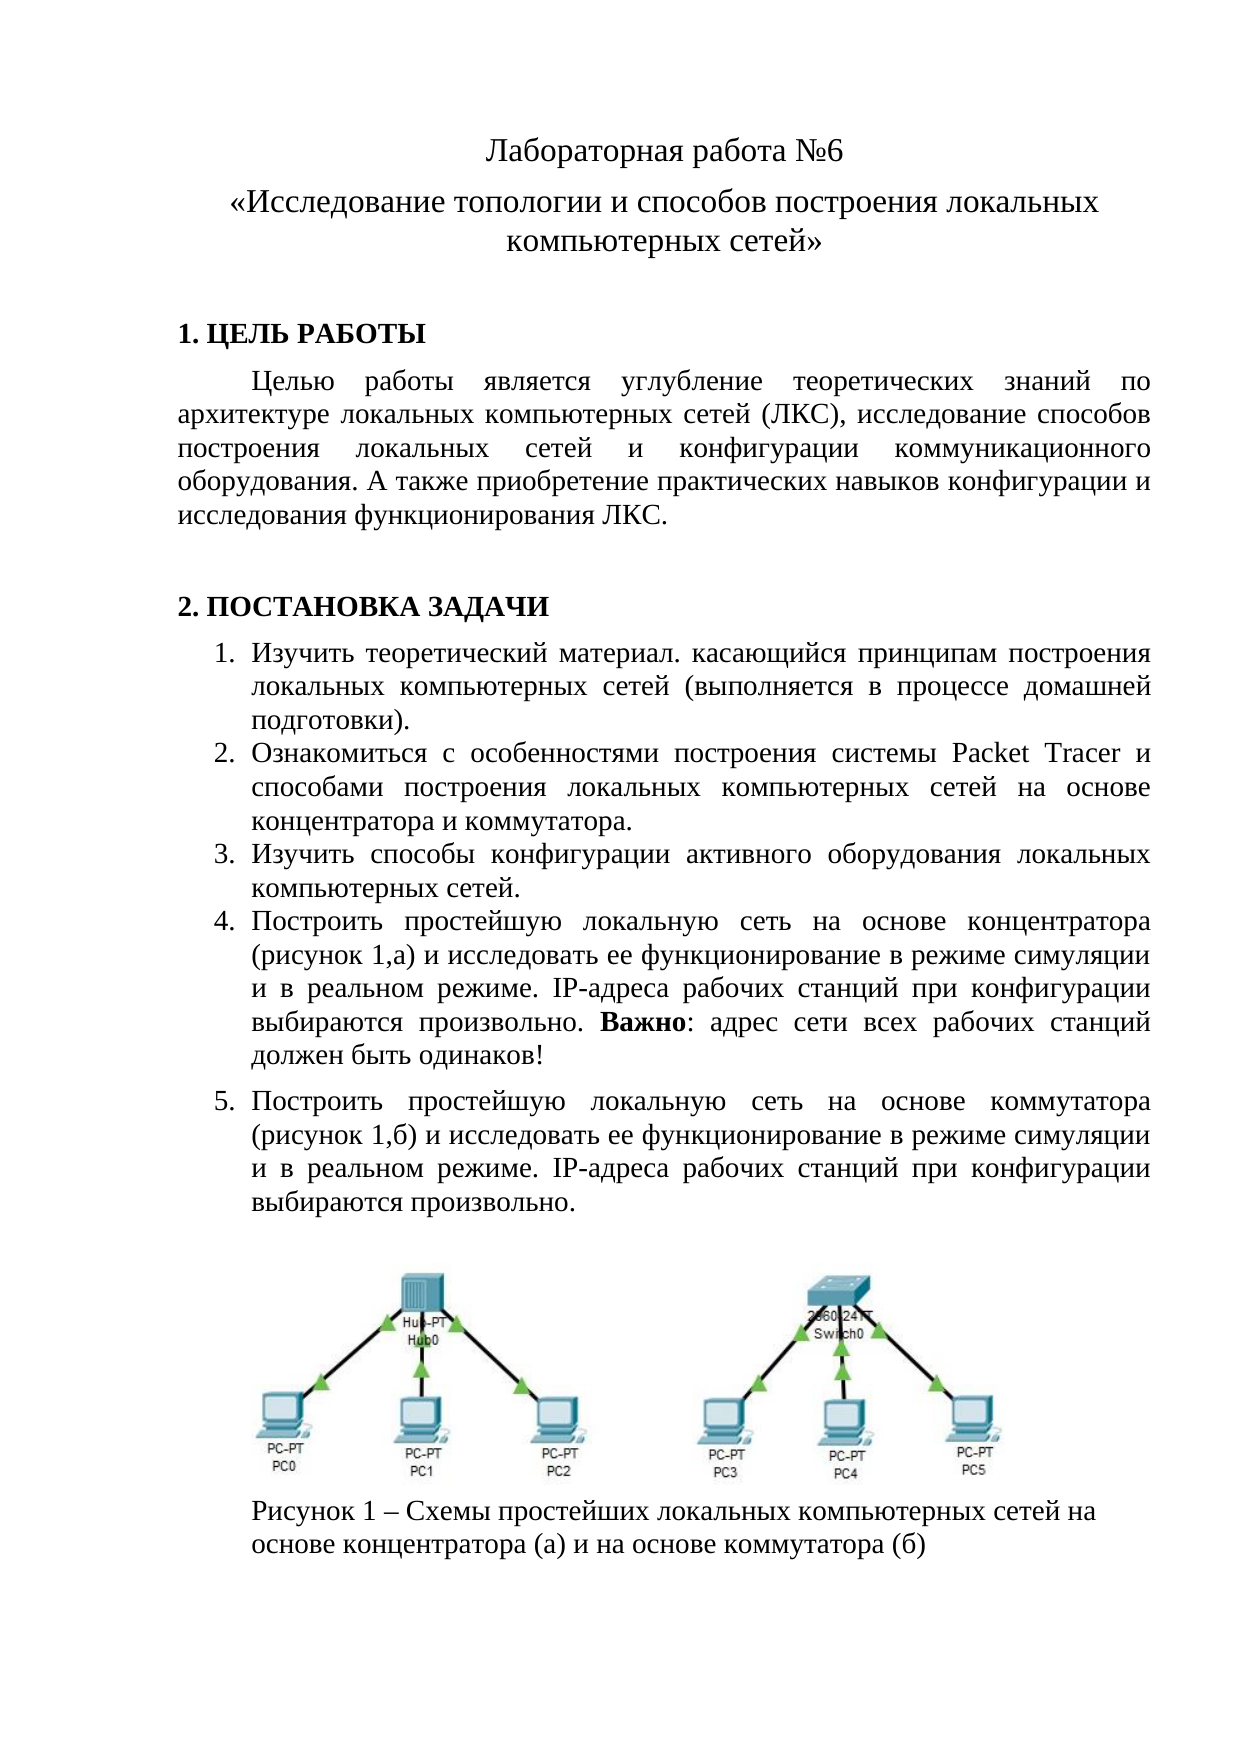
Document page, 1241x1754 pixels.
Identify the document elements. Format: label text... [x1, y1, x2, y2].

list Ознакомиться с особенностями построения системы Packet Tracer и способами построения локальных компьютерных сетей на основе концентратора и коммутатора. [213, 736, 1152, 836]
list Построить простейшую локальную сеть на основе коммутатора (рисунок 1,б) и исследовать ее функционирование в режиме симуляции и в реальном режиме. IP-адреса рабочих станций при конфигурации выбираются произвольно. [213, 1083, 1152, 1218]
text 1. ЦЕЛЬ РАБОТЫ [177, 317, 1152, 350]
list Изучить теоретический материал. касающийся принципам построения локальных компьютерных сетей (выполняется в процессе домашней подготовки). [213, 635, 1152, 736]
text Целью работы является углубление теоретических знаний по архитектуре локальных компьютерных сетей (ЛКС), исследование способов построения локальных сетей и конфигурации коммуникационного оборудования. А также приобретение практических навыков конфигурации и исследования функционирования ЛКС. [177, 363, 1152, 530]
text «Исследование топологии и способов построения локальных компьютерных сетей» [177, 181, 1152, 258]
list Изучить способы конфигурации активного оборудования локальных компьютерных сетей. [213, 836, 1152, 903]
text Лабораторная работа №6 [177, 131, 1152, 169]
list Построить простейшую локальную сеть на основе концентратора (рисунок 1,а) и исследовать ее функционирование в режиме симуляции и в реальном режиме. IP-адреса рабочих станций при конфигурации выбираются произвольно. Важно: адрес сети всех рабочих станций должен быть одинаков! [213, 903, 1152, 1071]
text 2. ПОСТАНОВКА ЗАДАЧИ [177, 589, 1152, 622]
text Рисунок 1 – Схемы простейших локальных компьютерных сетей на основе концентратора (а) и на основе коммутатора (б) [251, 1230, 1152, 1560]
